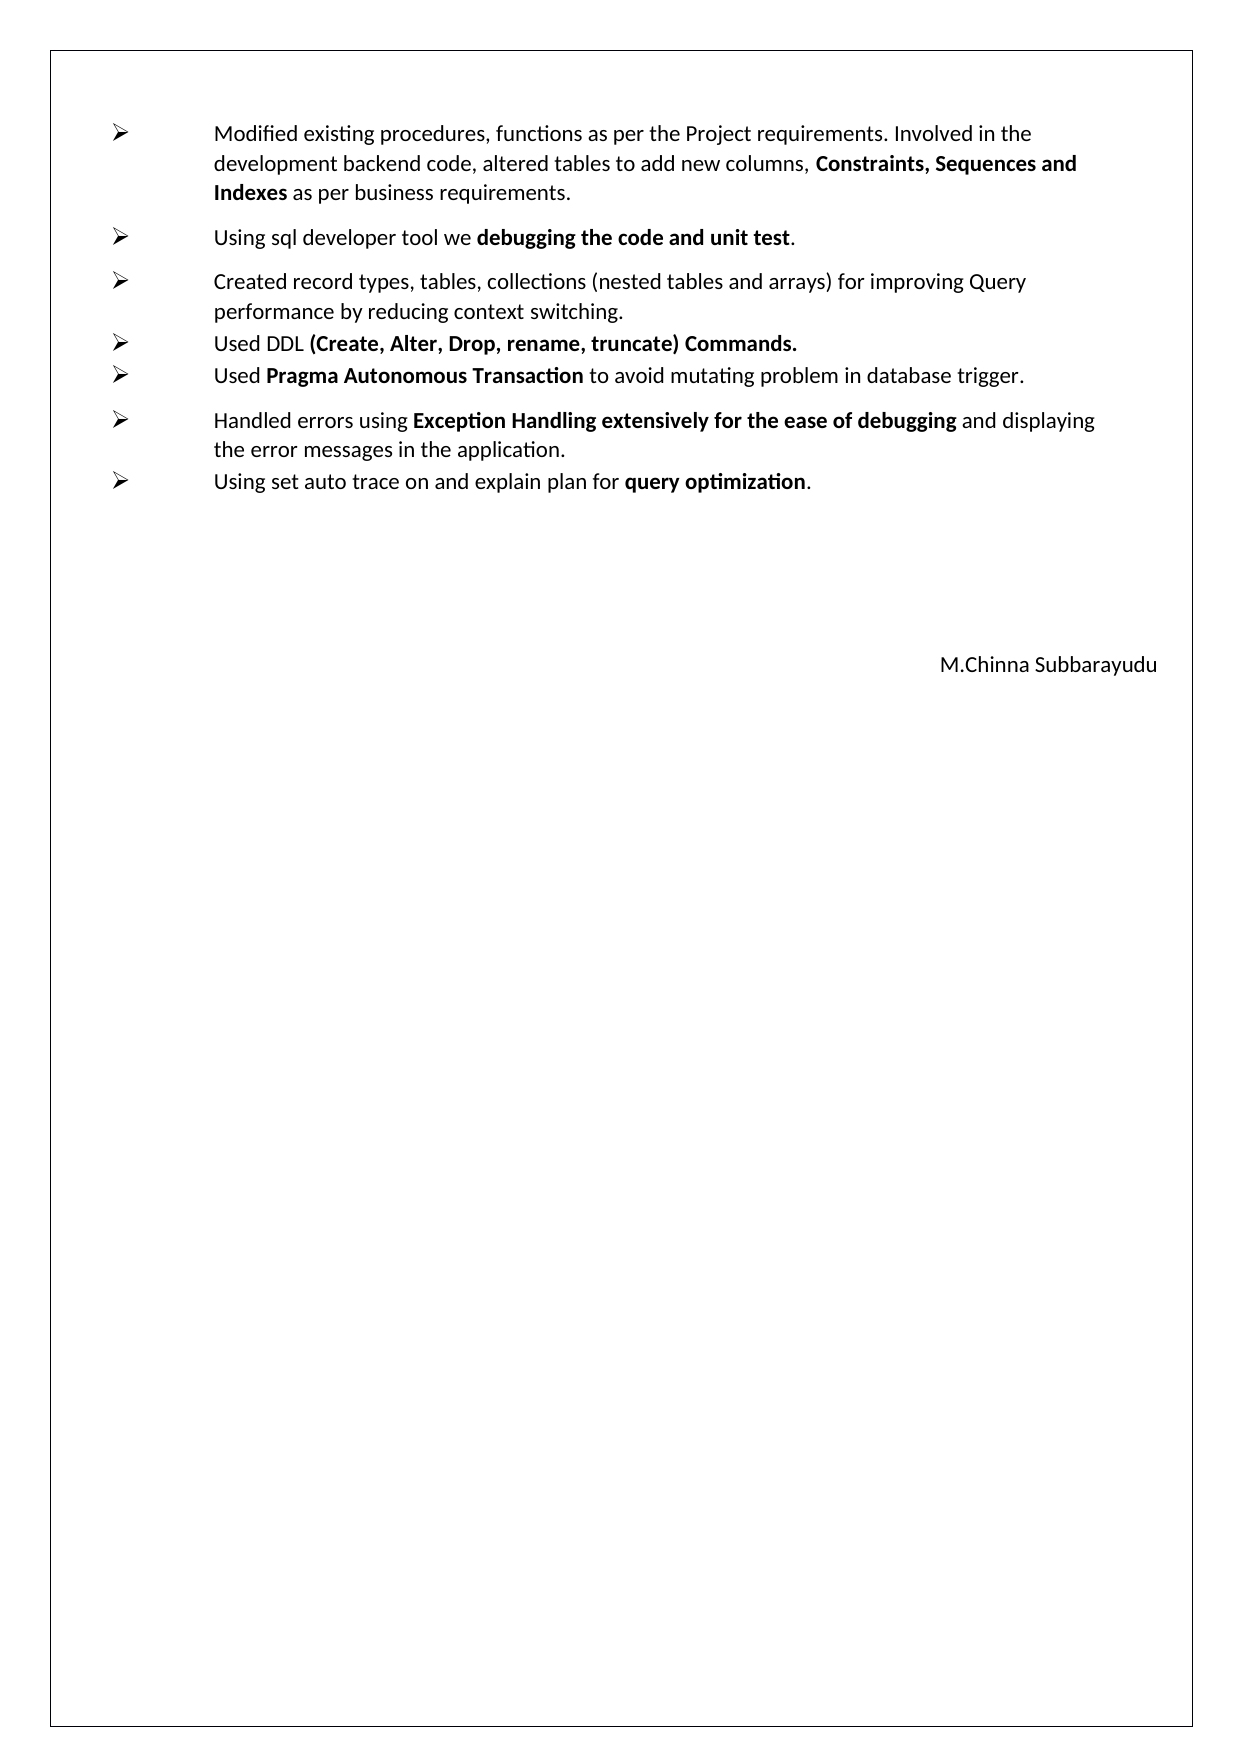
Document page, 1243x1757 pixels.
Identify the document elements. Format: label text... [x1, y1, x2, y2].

list Handled errors using Exception Handling extensively for the ease of debugging and displaying the error messages in the application. [111, 406, 1101, 463]
subtitle Used DDL (Create, Alter, Drop, rename, truncate) Commands. [111, 329, 1189, 357]
list Used Pragma Autonomous Transaction to avoid mutating problem in database trigger. [111, 361, 1189, 389]
list Using sql developer tool we debugging the code and unit test. [111, 223, 1189, 251]
list Using set auto trace on and explain plan for query optimization. [111, 467, 1189, 495]
list M.Chinna Subbarayudu [214, 650, 1189, 678]
list Modified existing procedures, functions as per the Project requirements. Involved in the development backend code, altered tables to add new columns, Constraints, Sequences and Indexes as per business requirements. [111, 119, 1152, 206]
list Created record types, tables, collections (nested tables and arrays) for improving Query performance by reducing context switching. [111, 267, 1103, 325]
